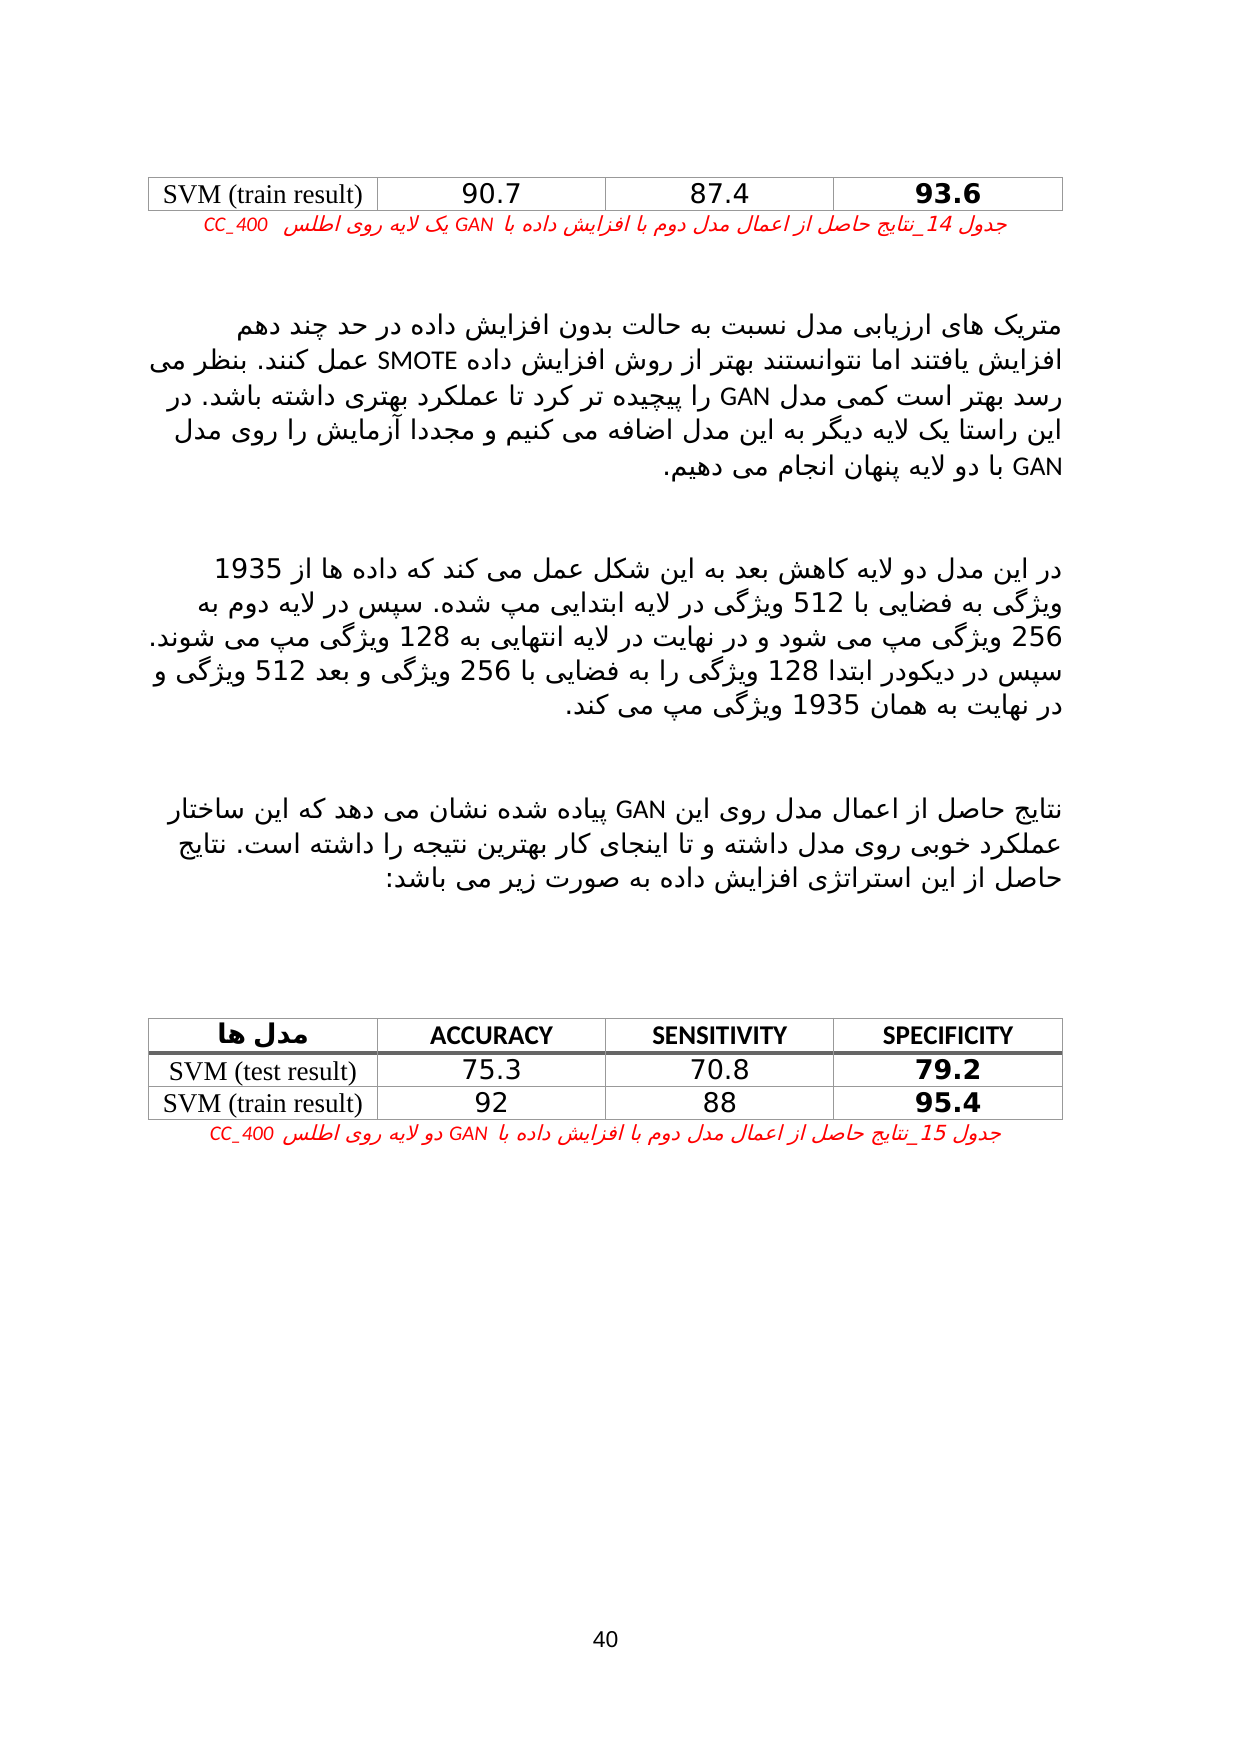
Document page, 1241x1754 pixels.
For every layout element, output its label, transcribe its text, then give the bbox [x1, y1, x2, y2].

text در این مدل دو لایه کاهش بعد به این شکل عمل می کند که داده ها از 1935 ویژگی به فضایی با 512 ویژگی در لایه ابتدایی مپ شده. سپس در لایه دوم به 256 ویژگی مپ می شود و در نهایت در لایه انتهایی به 128 ویژگی مپ می شوند. سپس در دیکودر ابتدا 128 ویژگی را به فضایی با 256 ویژگی و بعد 512 ویژگی و در نهایت به همان 1935 ویژگی مپ می کند. [148, 553, 1063, 721]
table_header SPECIFICITY [834, 1019, 1062, 1051]
text متریک های ارزیابی مدل نسبت به حالت بدون افزایش داده در حد چند دهم افزایش یافتند اما نتوانستند بهتر از روش افزایش داده SMOTE عمل کنند. بنظر می رسد بهتر است کمی مدل GAN را پیچیده تر کرد تا عملکرد بهتری داشته باشد. در این راستا یک لایه دیگر به این مدل اضافه می کنیم و مجددا آزمایش را روی مدل GAN با دو لایه پنهان انجام می دهیم. [148, 309, 1063, 482]
table_cell 93.6 [834, 178, 1062, 210]
table_header ACCURACY [378, 1019, 605, 1051]
table_cell 92 [378, 1087, 605, 1119]
table_cell 70.8 [606, 1055, 833, 1086]
table_cell SVM (test result) [149, 1055, 377, 1086]
table_header SENSITIVITY [606, 1019, 833, 1051]
text جدول 15_نتایج حاصل از اعمال مدل دوم با افزایش داده با GAN دو لایه روی اطلس CC_400 [148, 1120, 1063, 1145]
table_cell 90.7 [378, 178, 605, 210]
table_cell SVM (train result) [149, 178, 377, 210]
table_cell SVM (train result) [149, 1087, 377, 1119]
table_cell 95.4 [834, 1087, 1062, 1119]
text نتایج حاصل از اعمال مدل روی این GAN پیاده شده نشان می دهد که این ساختار عملکرد خوبی روی مدل داشته و تا اینجای کار بهترین نتیجه را داشته است. نتایج حاصل از این استراتژی افزایش داده به صورت زیر می باشد: [148, 792, 1063, 894]
table_cell 75.3 [378, 1055, 605, 1086]
table_header مدل ها [149, 1019, 377, 1051]
text جدول 14_نتایج حاصل از اعمال مدل دوم با افزایش داده با GAN یک لایه روی اطلس CC_400 [148, 211, 1063, 236]
table_cell 87.4 [606, 178, 833, 210]
table_cell 79.2 [834, 1055, 1062, 1086]
table_cell 88 [606, 1087, 833, 1119]
